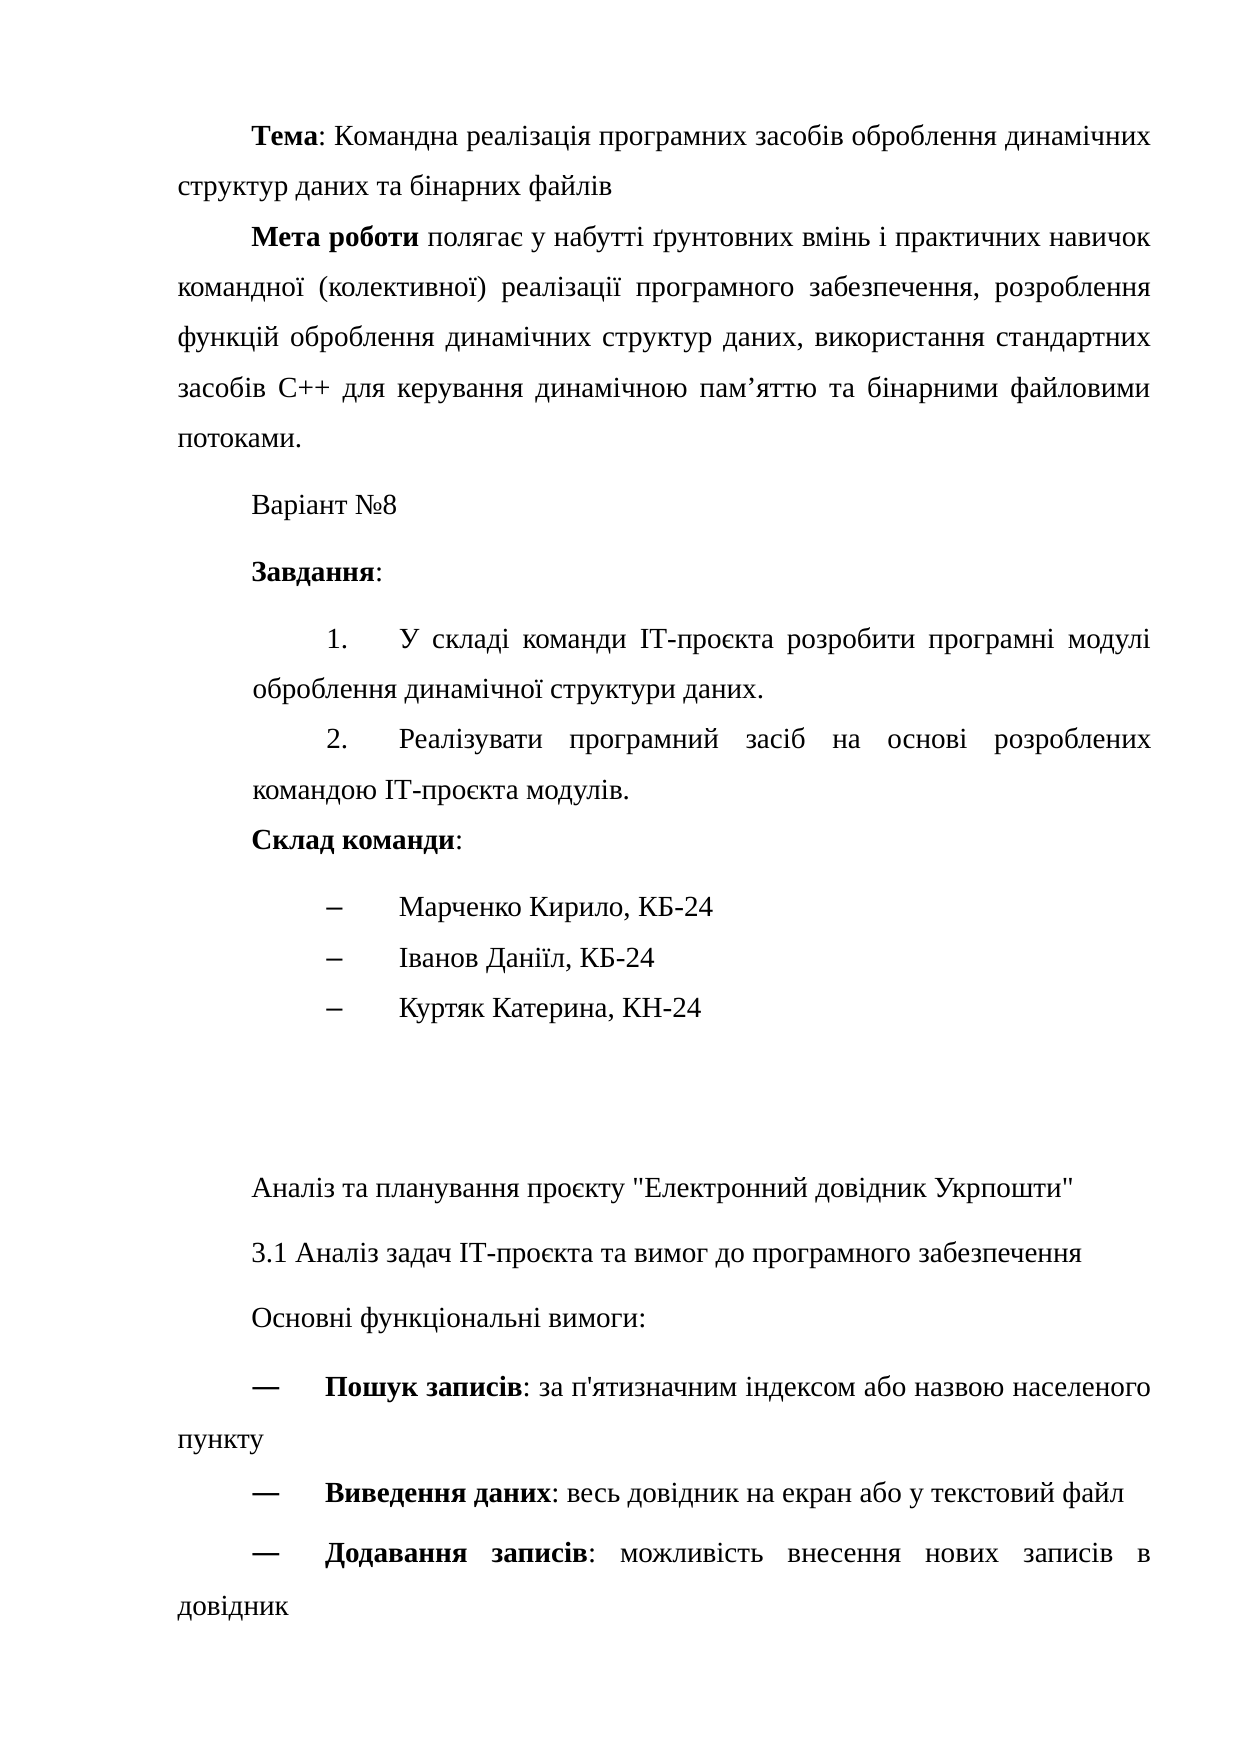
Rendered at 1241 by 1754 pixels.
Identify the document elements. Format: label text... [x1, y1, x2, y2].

list Пошук записів: за п'ятизначним індексом або назвою населеного пункту [177, 1365, 1152, 1455]
list Додавання записів: можливість внесення нових записів в довідник [177, 1531, 1152, 1621]
list Марченко Кирило, КБ-24 [252, 889, 1152, 923]
list Куртяк Катерина, КН-24 [252, 990, 1152, 1024]
text Мета роботи полягає у набутті ґрунтовних вмінь і практичних навичок командної (колективної) реалізації програмного забезпечення, розроблення функцій оброблення динамічних структур даних, використання стандартних засобів С++ для керування динамічною пам’яттю та бінарними файловими потоками. [177, 219, 1152, 453]
list Реалізувати програмний засіб на основі розроблених командою ІТ-проєкта модулів. [252, 722, 1152, 805]
text Завдання: [177, 554, 1152, 587]
subtitle Аналіз та планування проєкту "Електронний довідник Укрпошти" [177, 1170, 1152, 1204]
text Варіант №8 [177, 487, 1152, 521]
list У складі команди ІТ-проєкта розробити програмні модулі оброблення динамічної структури даних. [252, 621, 1152, 705]
subtitle Основні функціональні вимоги: [177, 1300, 1152, 1333]
list Виведення даних: весь довідник на екран або у текстовий файл [177, 1472, 1152, 1511]
list Іванов Даніїл, КБ-24 [252, 939, 1152, 973]
text Склад команди: [177, 822, 1152, 856]
text Тема: Командна реалізація програмних засобів оброблення динамічних структур даних та бінарних файлів [177, 118, 1152, 202]
subtitle 3.1 Аналіз задач ІТ-проєкта та вимог до програмного забезпечення [177, 1235, 1152, 1269]
